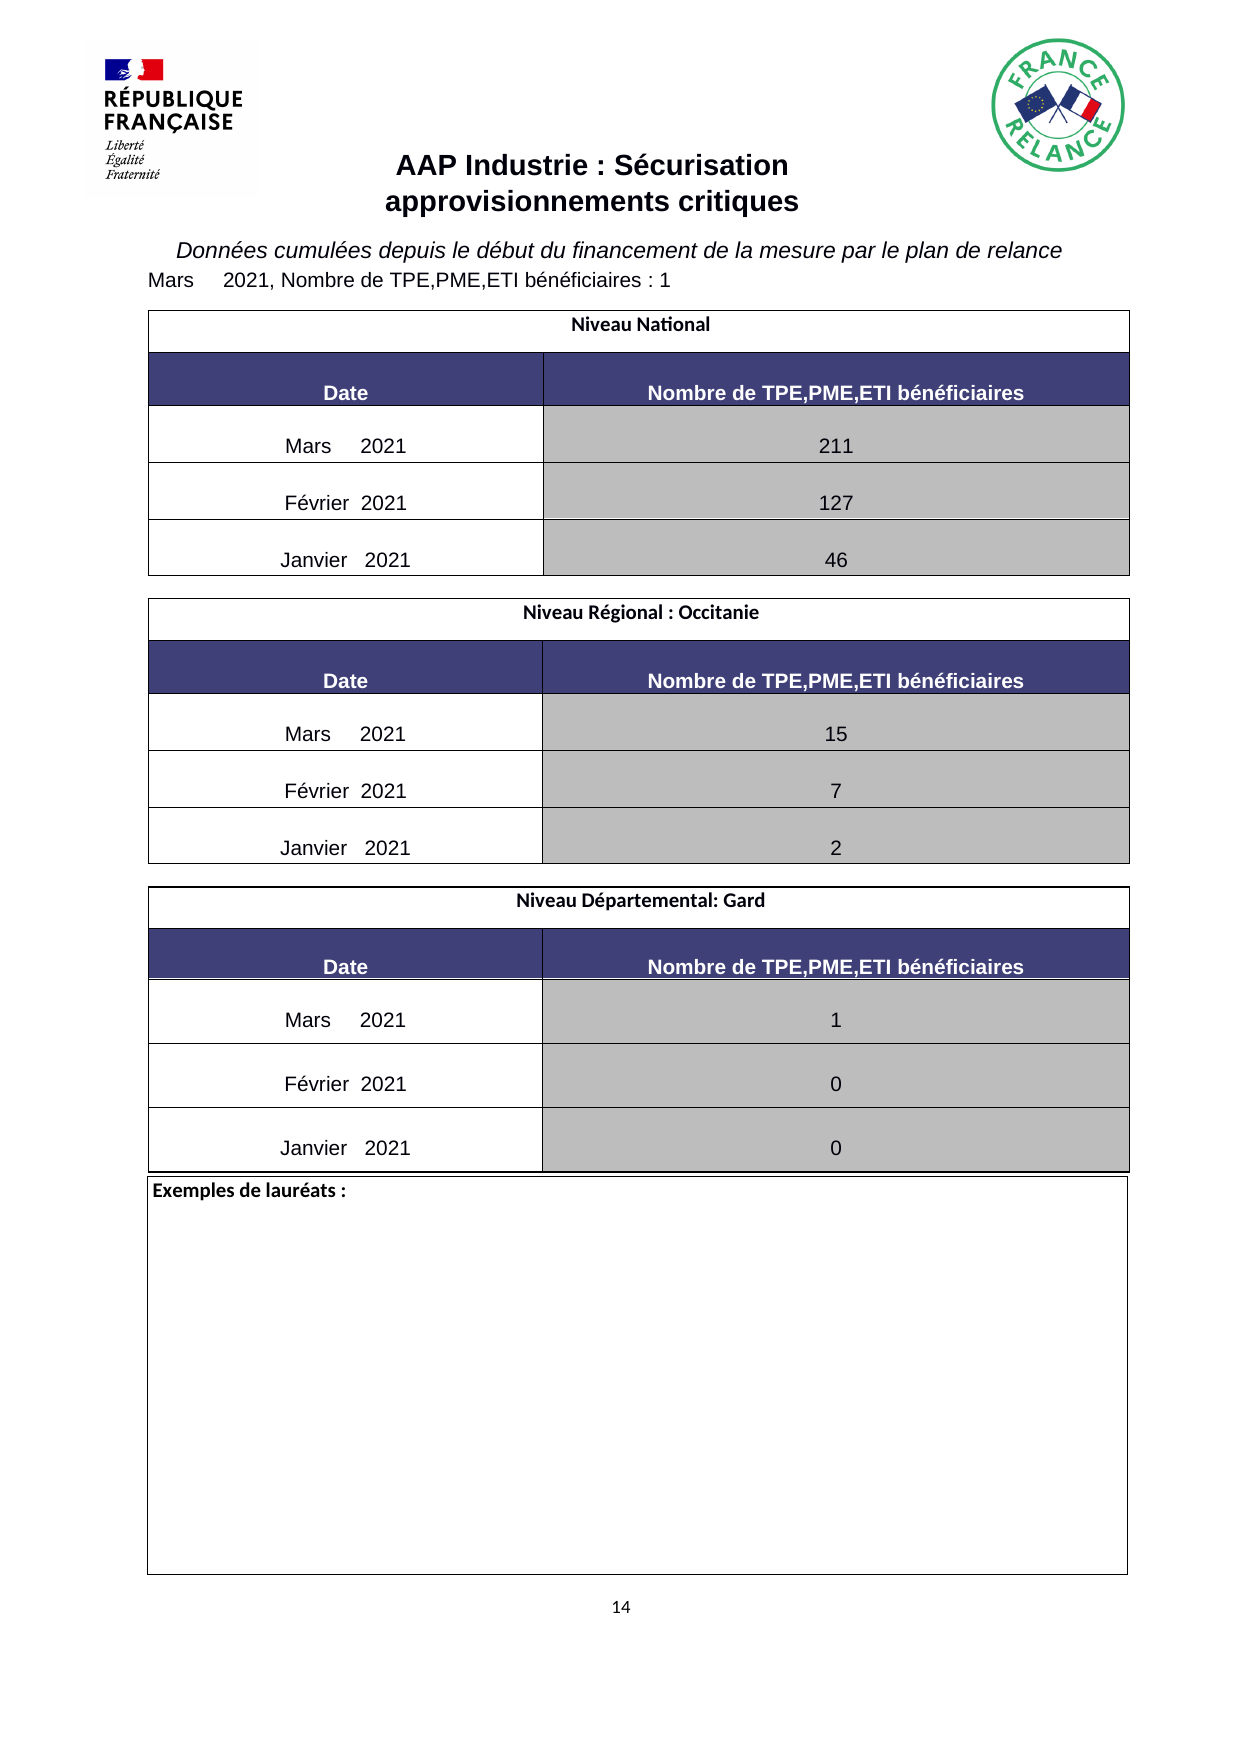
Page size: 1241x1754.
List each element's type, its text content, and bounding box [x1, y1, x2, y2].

picture [84, 39, 258, 197]
table_cell Février 2021 [149, 1044, 542, 1107]
table_cell Janvier 2021 [149, 520, 543, 575]
table_cell Janvier 2021 [149, 808, 542, 863]
table_cell 1 [543, 980, 1129, 1043]
table_cell 211 [544, 406, 1129, 462]
table_cell Mars 2021 [149, 406, 543, 462]
table_cell 15 [543, 694, 1129, 750]
table_cell 0 [543, 1108, 1129, 1171]
table_cell Mars 2021 [149, 694, 542, 750]
table_cell Date [149, 929, 542, 978]
text Données cumulées depuis le début du financement de la mesure par le plan de relance [148, 237, 1093, 263]
table_cell 7 [543, 751, 1129, 807]
table_cell 46 [544, 520, 1129, 575]
table_cell 0 [543, 1044, 1129, 1107]
table_cell Nombre de TPE,PME,ETI bénéficiaires [544, 353, 1129, 405]
picture [926, 17, 1182, 185]
text AAP Industrie : Sécurisation approvisionnements critiques [148, 148, 1093, 217]
table_cell Février 2021 [149, 463, 543, 518]
table_cell Février 2021 [149, 751, 542, 807]
table_cell Mars 2021 [149, 980, 542, 1043]
table_cell Date [149, 641, 542, 693]
text Mars 2021, Nombre de TPE,PME,ETI bénéficiaires : 1 [148, 268, 1093, 292]
table_cell Date [149, 353, 543, 405]
table_cell 2 [543, 808, 1129, 863]
table_header Niveau Départemental: Gard [149, 888, 1129, 928]
table_header Niveau Régional : Occitanie [149, 599, 1129, 640]
table_cell Nombre de TPE,PME,ETI bénéficiaires [543, 929, 1129, 978]
table_header Niveau National [149, 311, 1129, 352]
table_cell Janvier 2021 [149, 1108, 542, 1171]
table_cell Nombre de TPE,PME,ETI bénéficiaires [543, 641, 1129, 693]
table_cell 127 [544, 463, 1129, 518]
